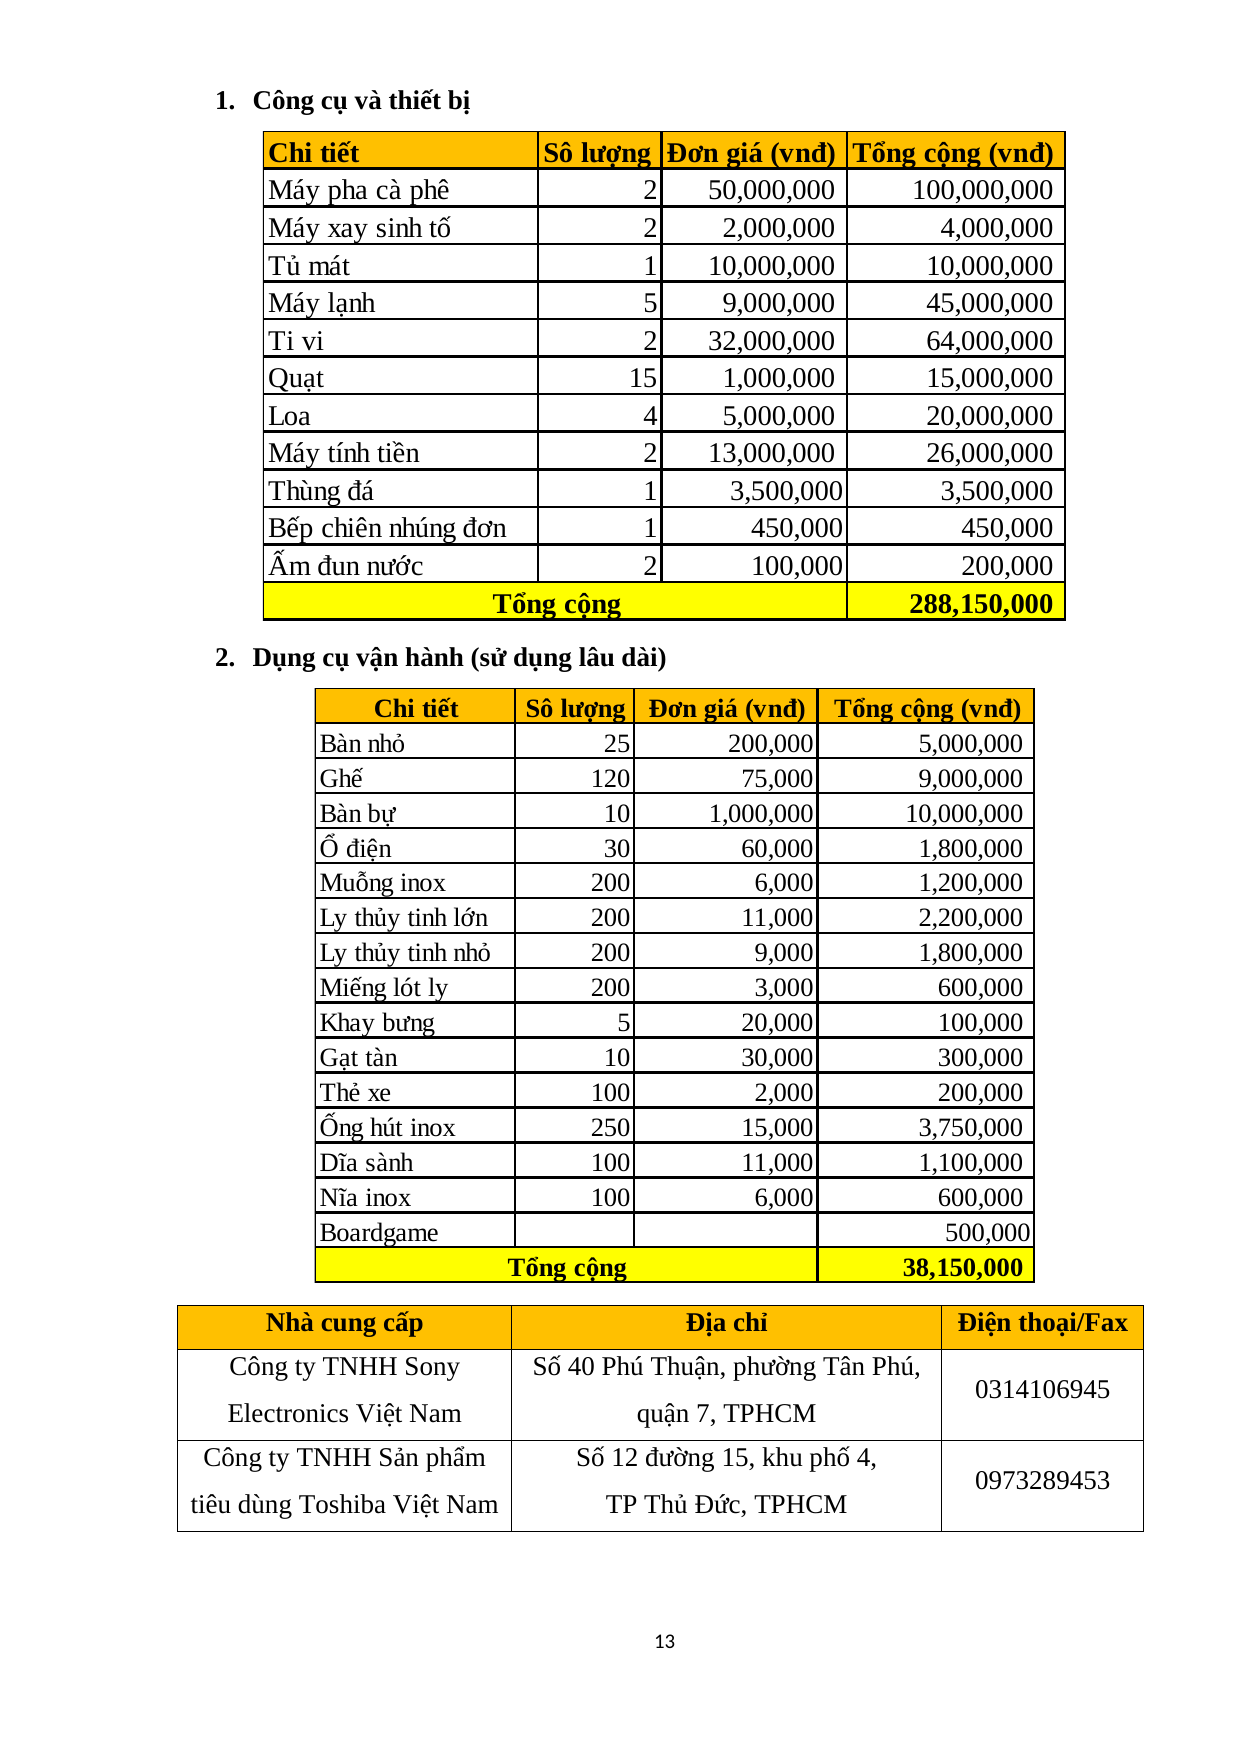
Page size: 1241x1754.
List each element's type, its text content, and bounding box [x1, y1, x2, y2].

table_cell 0314106945 [942, 1350, 1143, 1440]
table_cell Số 12 đường 15, khu phố 4, TP Thủ Đức, TPHCM [512, 1441, 941, 1531]
list Công cụ và thiết bị [215, 84, 1152, 116]
table_header Điện thoại/Fax [942, 1306, 1143, 1349]
list Dụng cụ vận hành (sử dụng lâu dài) [215, 642, 1152, 673]
table_cell Công ty TNHH Sản phẩm tiêu dùng Toshiba Việt Nam [178, 1441, 511, 1531]
table_cell 0973289453 [942, 1441, 1143, 1531]
table_header Địa chỉ [512, 1306, 941, 1349]
table_cell Công ty TNHH Sony Electronics Việt Nam [178, 1350, 511, 1440]
table_cell Số 40 Phú Thuận, phường Tân Phú, quận 7, TPHCM [512, 1350, 941, 1440]
table_header Nhà cung cấp [178, 1306, 511, 1349]
